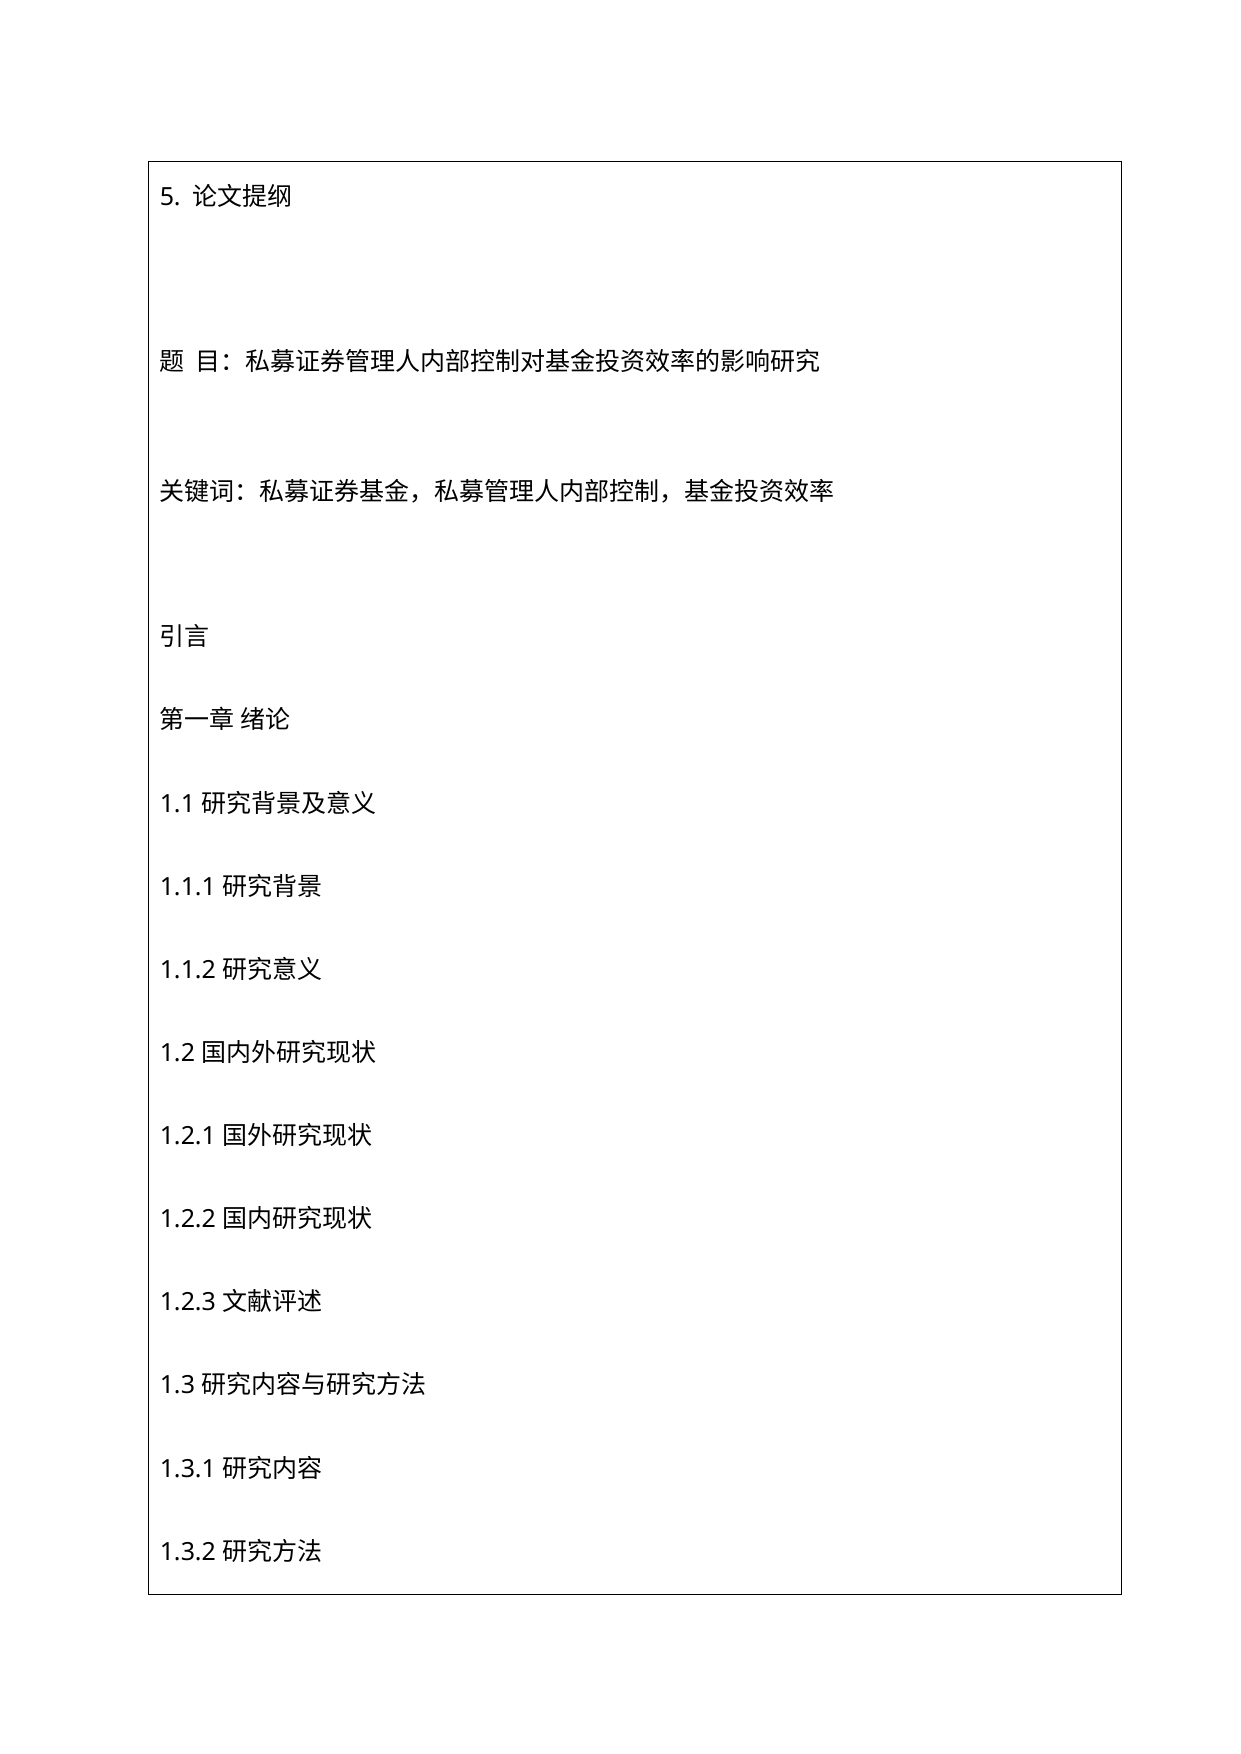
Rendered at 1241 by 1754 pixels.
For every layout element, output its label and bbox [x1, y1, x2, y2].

table_header [149, 162, 1121, 1594]
